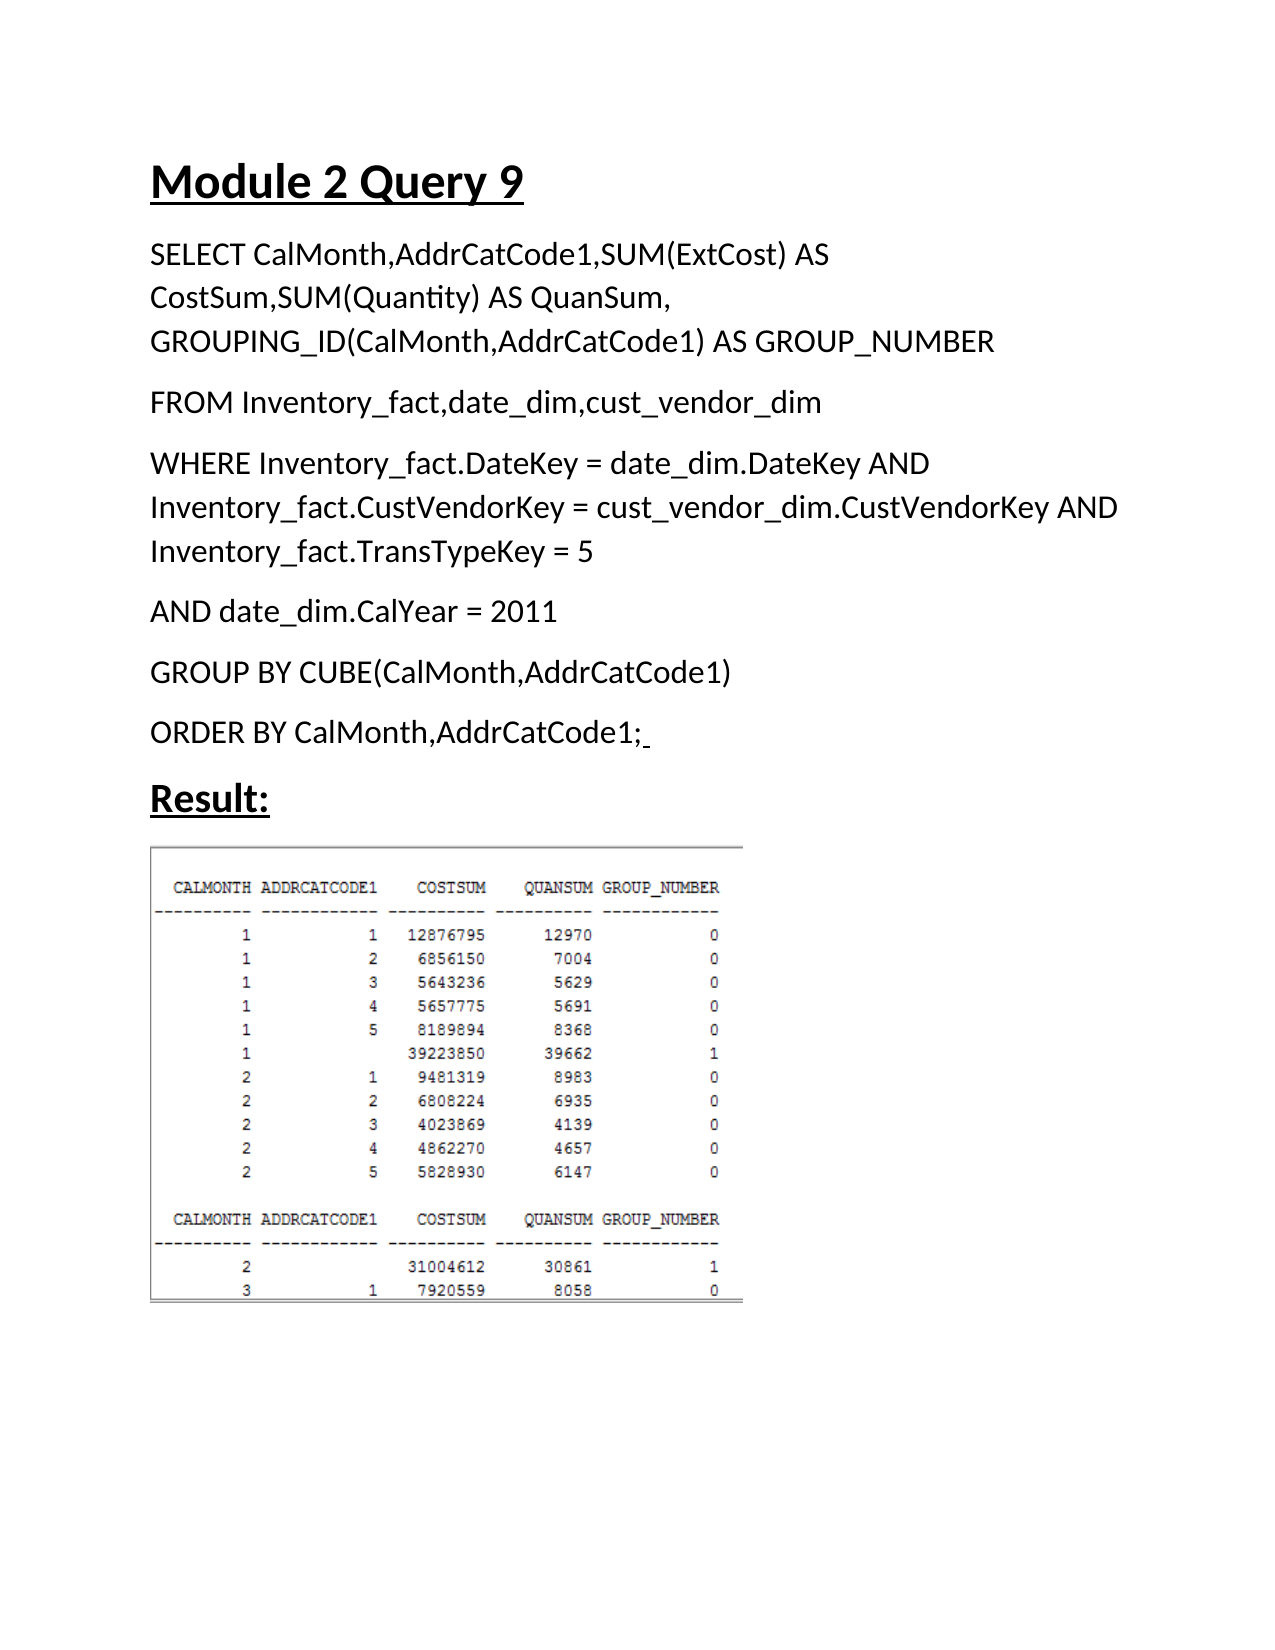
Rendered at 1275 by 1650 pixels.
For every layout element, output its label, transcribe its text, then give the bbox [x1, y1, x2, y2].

text AND date_dim.CalYear = 2011 [150, 590, 1125, 631]
picture [150, 843, 743, 1303]
text WHERE Inventory_fact.DateKey = date_dim.DateKey AND Inventory_fact.CustVendorKey = cust_vendor_dim.CustVendorKey AND Inventory_fact.TransTypeKey = 5 [150, 442, 1125, 570]
text SELECT CalMonth,AddrCatCode1,SUM(ExtCost) AS CostSum,SUM(Quantity) AS QuanSum, GROUPING_ID(CalMonth,AddrCatCode1) AS GROUP_NUMBER [150, 232, 1125, 361]
text GROUP BY CUBE(CalMonth,AddrCatCode1) [150, 651, 1125, 692]
text Module 2 Query 9 [150, 150, 1125, 211]
text ORDER BY CalMonth,AddrCatCode1; [150, 711, 1125, 752]
text FROM Inventory_fact,date_dim,cust_vendor_dim [150, 381, 1125, 422]
text Result: [150, 772, 1125, 823]
